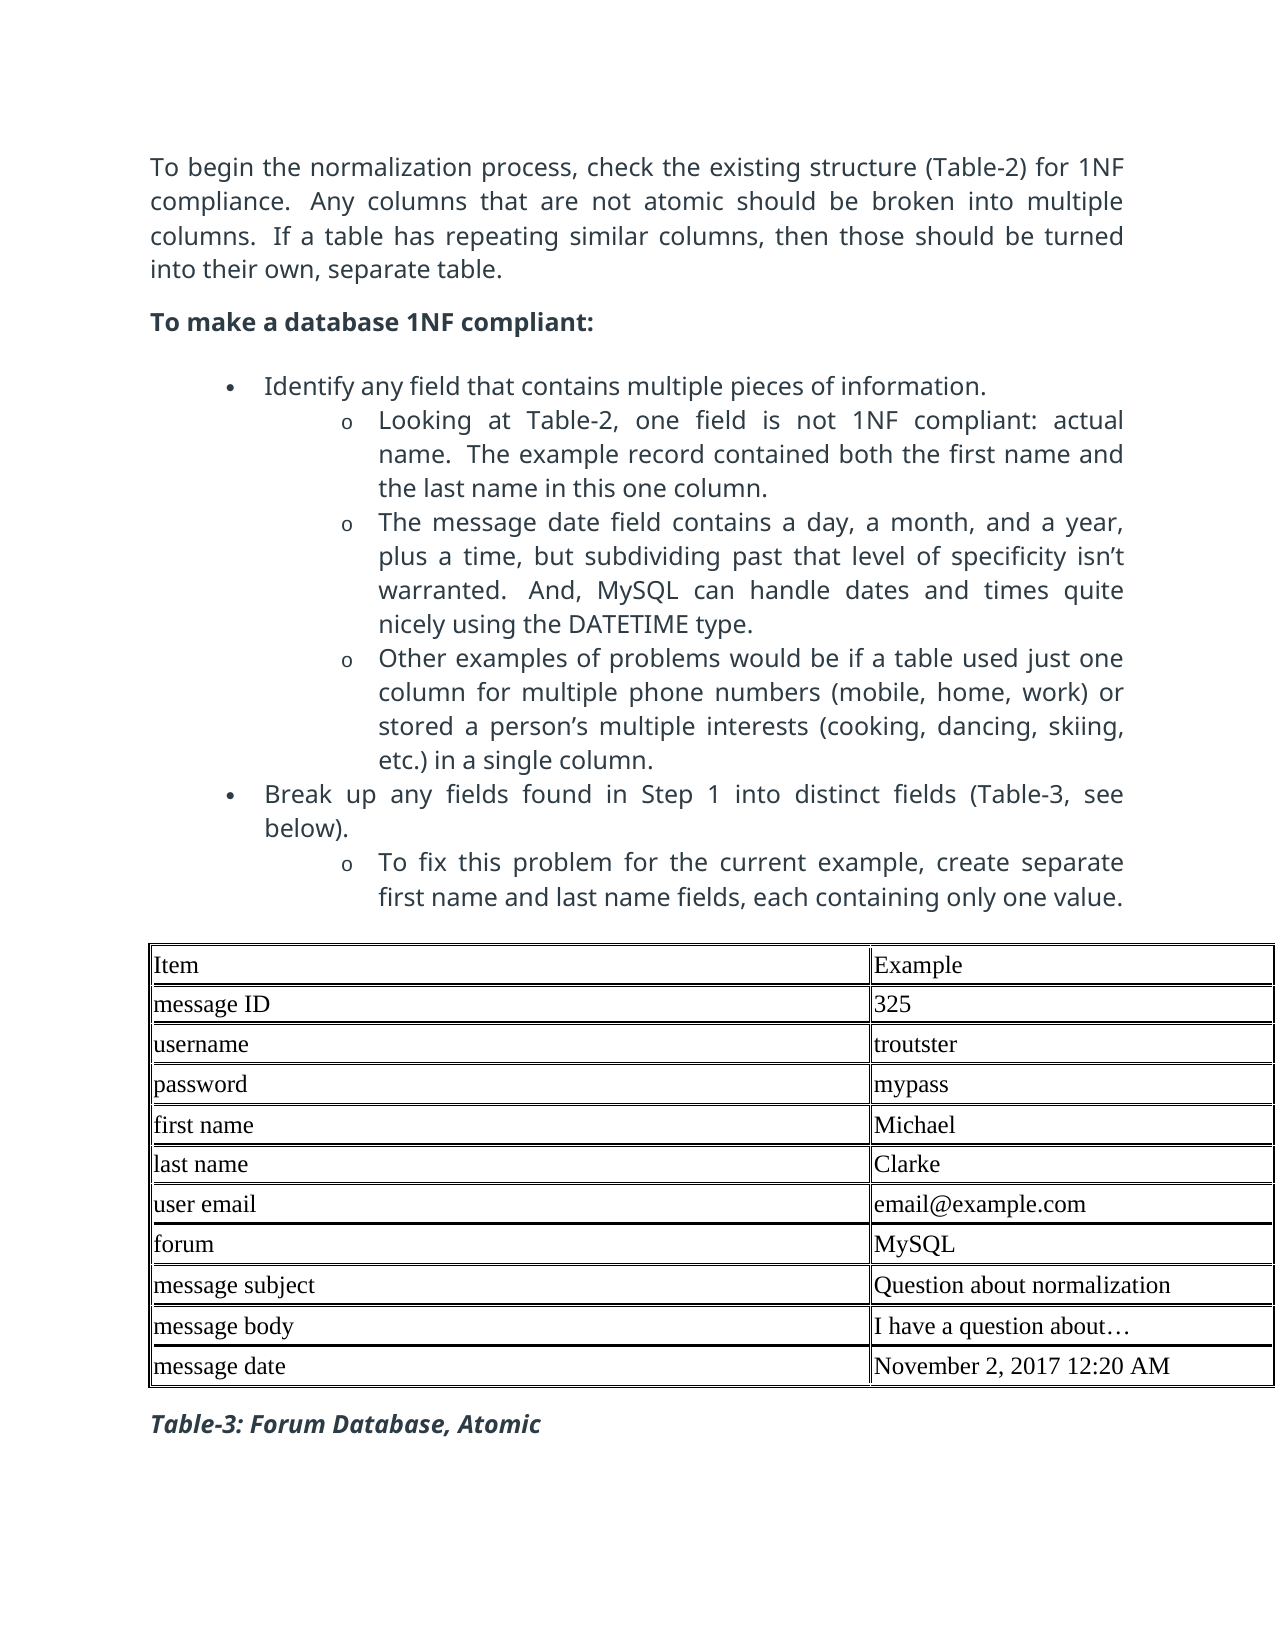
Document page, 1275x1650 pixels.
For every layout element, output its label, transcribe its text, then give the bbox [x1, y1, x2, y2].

table_header Example [871, 946, 1273, 983]
table_cell user email [152, 1181, 869, 1222]
list To fix this problem for the current example, create separate first name and last name fields, each containing only one value. [341, 845, 1125, 913]
table_cell last name [152, 1143, 869, 1181]
table_cell first name [152, 1103, 869, 1143]
text To begin the normalization process, check the existing structure (Table-2) for 1NF compliance. Any columns that are not atomic should be broken into multiple columns. If a table has repeating similar columns, then those should be turned into their own, separate table. [150, 150, 1125, 286]
list Break up any fields found in Step 1 into distinct fields (Table-3, see below). [227, 777, 1125, 845]
list The message date field contains a day, a month, and a year, plus a time, but subdividing past that level of specificity isn’t warranted. And, MySQL can handle dates and times quite nicely using the DATETIME type. [341, 504, 1125, 641]
table_cell username [152, 1021, 869, 1062]
table_cell MySQL [872, 1222, 1273, 1263]
list Identify any field that contains multiple pieces of information. [227, 368, 1125, 402]
text Table-3: Forum Database, Atomic [150, 1406, 1125, 1441]
table_cell message subject [150, 1263, 871, 1303]
table_cell troutster [872, 1021, 1274, 1062]
table_header Item [152, 946, 871, 983]
table_cell mypass [871, 1062, 1275, 1102]
table_cell I have a question about… [872, 1303, 1274, 1344]
table_cell Clarke [872, 1143, 1274, 1181]
table_cell password [150, 1062, 871, 1102]
table_cell message ID [152, 983, 869, 1021]
table_cell message body [152, 1303, 869, 1344]
list Looking at Table-2, one field is not 1NF compliant: actual name. The example record contained both the first name and the last name in this one column. [341, 402, 1125, 504]
table_cell 325 [872, 983, 1274, 1021]
text To make a database 1NF compliant: [150, 305, 1125, 339]
list Other examples of problems would be if a table used just one column for multiple phone numbers (mobile, home, work) or stored a person’s multiple interests (cooking, dancing, skiing, etc.) in a single column. [341, 641, 1125, 777]
table_cell message date [152, 1344, 871, 1384]
table_cell Michael [872, 1103, 1274, 1143]
table_cell forum [152, 1222, 869, 1263]
table_cell email@example.com [872, 1181, 1274, 1222]
table_cell Question about normalization [871, 1263, 1275, 1303]
table_cell November 2, 2017 12:20 AM [871, 1344, 1273, 1384]
